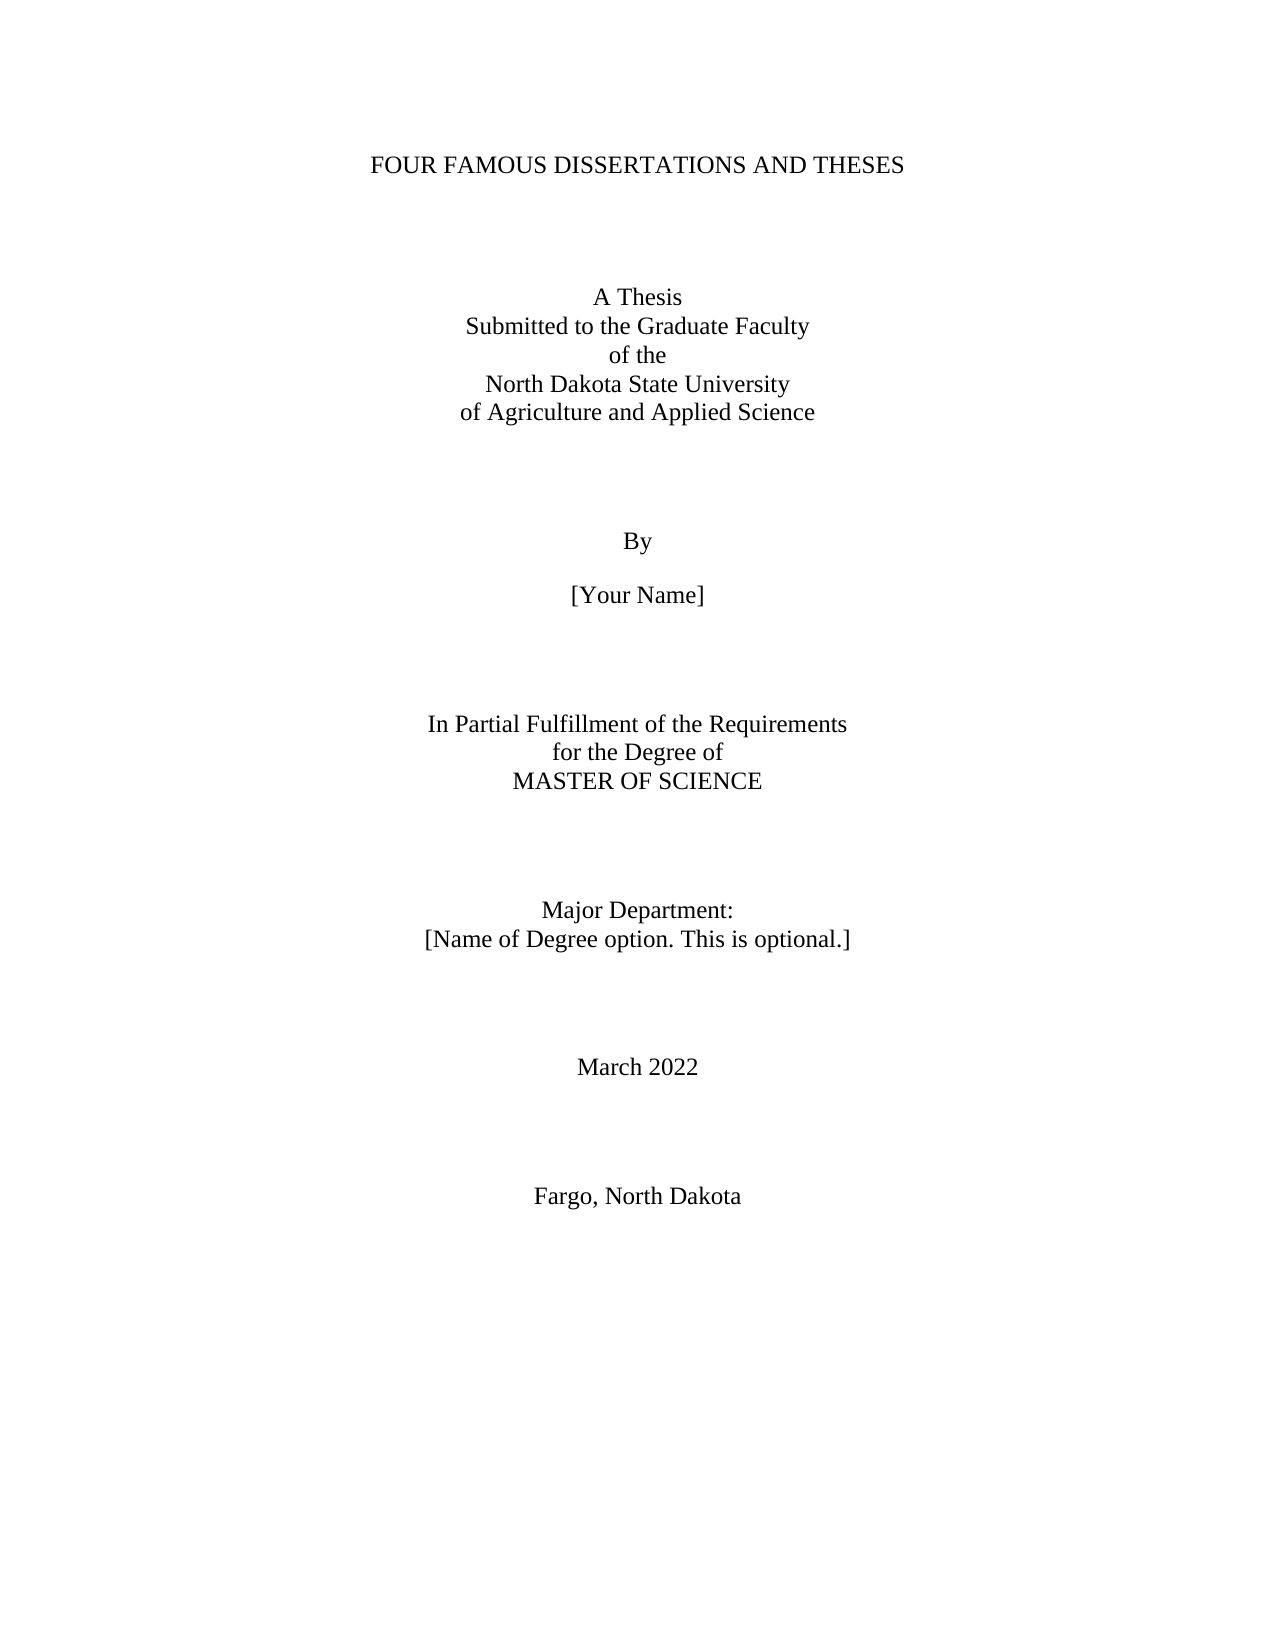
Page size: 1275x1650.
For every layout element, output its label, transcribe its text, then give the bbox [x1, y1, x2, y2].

text FOUR FAMOUS DISSERTATIONS AND THESES [150, 150, 1125, 179]
text of the [150, 340, 1125, 369]
text Submitted to the Graduate Faculty [150, 311, 1125, 340]
text North Dakota State University [150, 369, 1125, 397]
text Major Department: [150, 895, 1125, 924]
text A Thesis [150, 282, 1125, 311]
text [Your Name] [150, 580, 1125, 609]
text for the Degree of [150, 737, 1125, 766]
text By [150, 526, 1125, 555]
text Fargo, North Dakota [150, 1181, 1125, 1210]
text March 2022 [150, 1052, 1125, 1081]
text In Partial Fulfillment of the Requirements [150, 709, 1125, 737]
text MASTER OF SCIENCE [150, 766, 1125, 795]
text of Agriculture and Applied Science [150, 397, 1125, 426]
text [Name of Degree option. This is optional.] [150, 924, 1125, 952]
